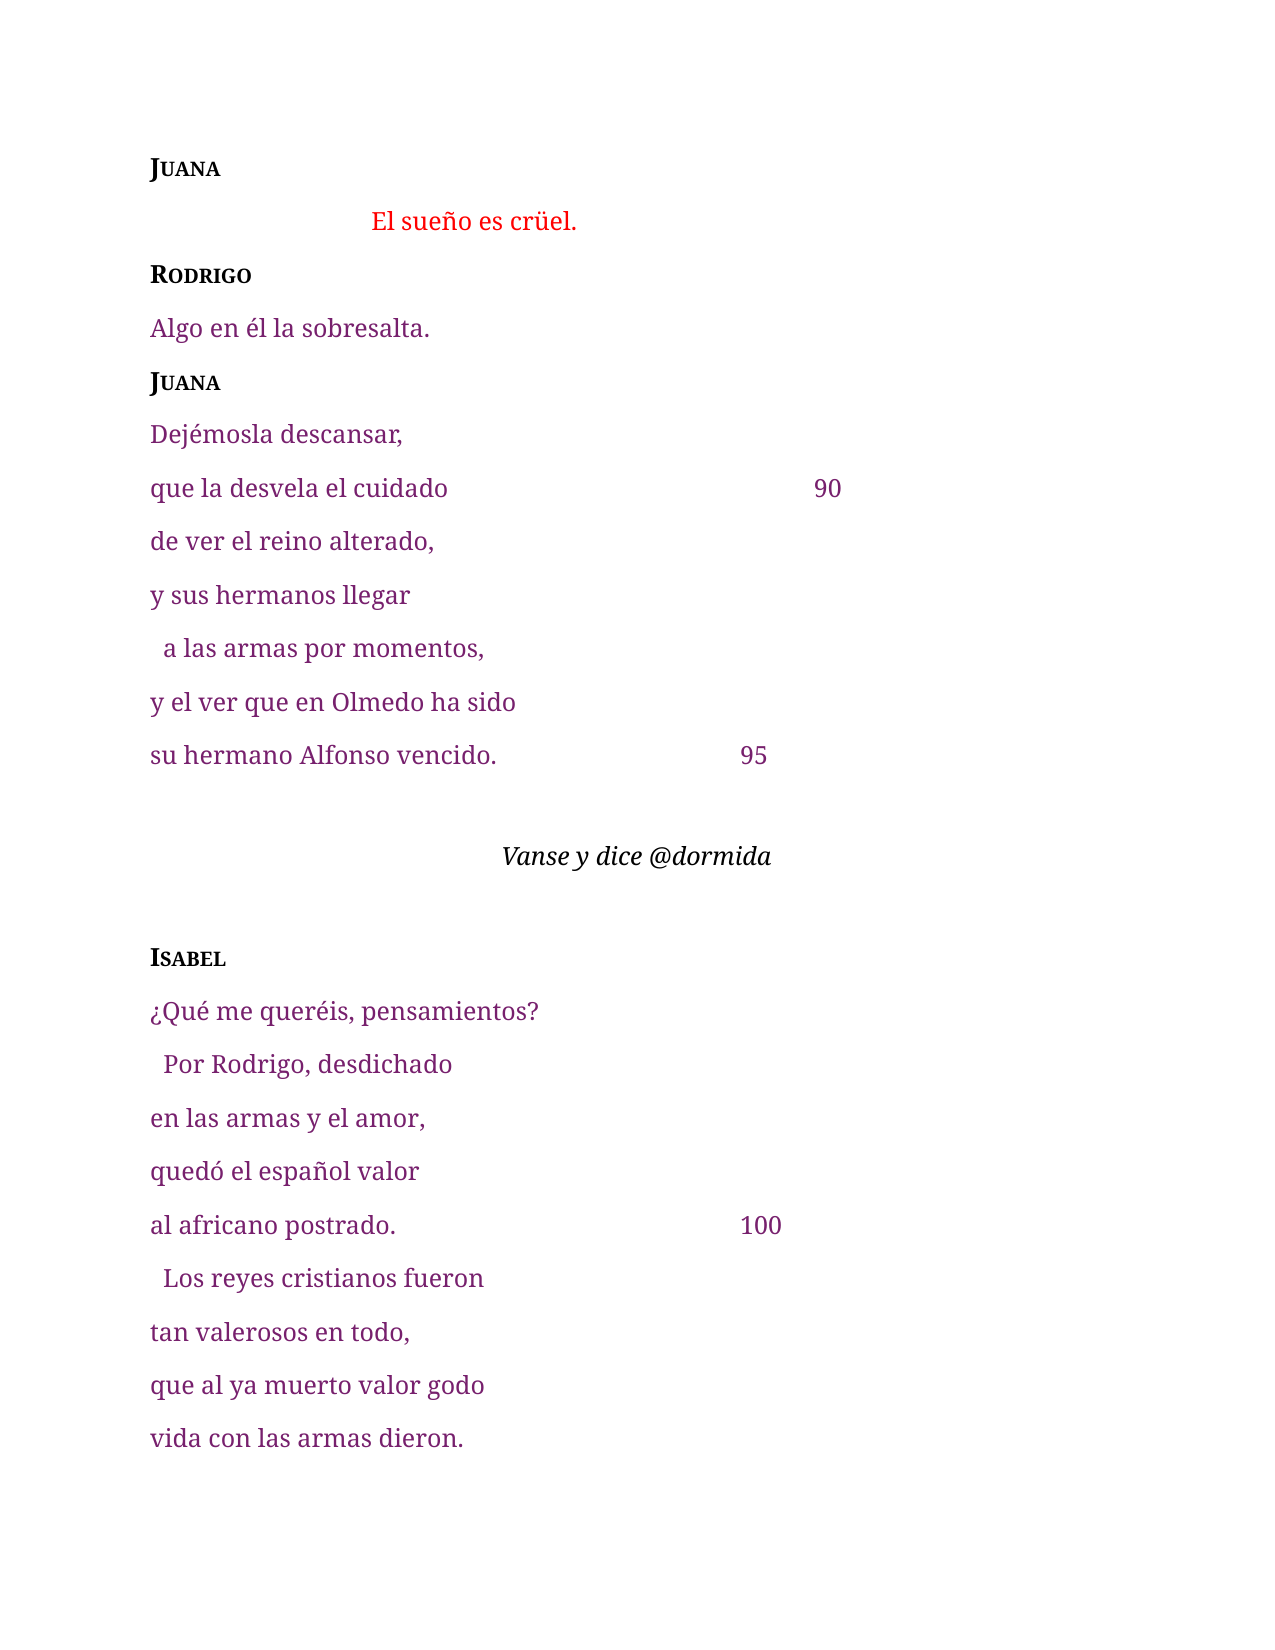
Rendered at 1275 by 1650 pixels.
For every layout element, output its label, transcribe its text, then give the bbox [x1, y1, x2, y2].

text Dejémosla descansar, [150, 417, 1125, 451]
text El sueño es crüel. [371, 203, 1125, 237]
text Rodrigo [150, 257, 1125, 291]
text Vanse y dice @dormida [150, 839, 1125, 873]
text Isabel [150, 940, 1125, 974]
text su hermano Alfonso vencido. 95 [150, 738, 1125, 772]
text y sus hermanos llegar [150, 577, 1125, 612]
text vida con las armas dieron. [150, 1421, 1125, 1455]
text y el ver que en Olmedo ha sido [150, 684, 1125, 718]
text tan valerosos en todo, [150, 1314, 1125, 1348]
text Por Rodrigo, desdichado [150, 1047, 1125, 1081]
text que la desvela el cuidado 90 [150, 471, 1125, 505]
text ¿Qué me queréis, pensamientos? [150, 993, 1125, 1028]
text de ver el reino alterado, [150, 524, 1125, 558]
text que al ya muerto valor godo [150, 1368, 1125, 1402]
text Algo en él la sobresalta. [150, 310, 1125, 344]
text en las armas y el amor, [150, 1100, 1125, 1134]
text Los reyes cristianos fueron [150, 1261, 1125, 1295]
text al africano postrado. 100 [150, 1207, 1125, 1241]
text a las armas por momentos, [150, 631, 1125, 665]
text Juana [150, 150, 1125, 184]
text quedó el español valor [150, 1154, 1125, 1188]
text Juana [150, 364, 1125, 398]
